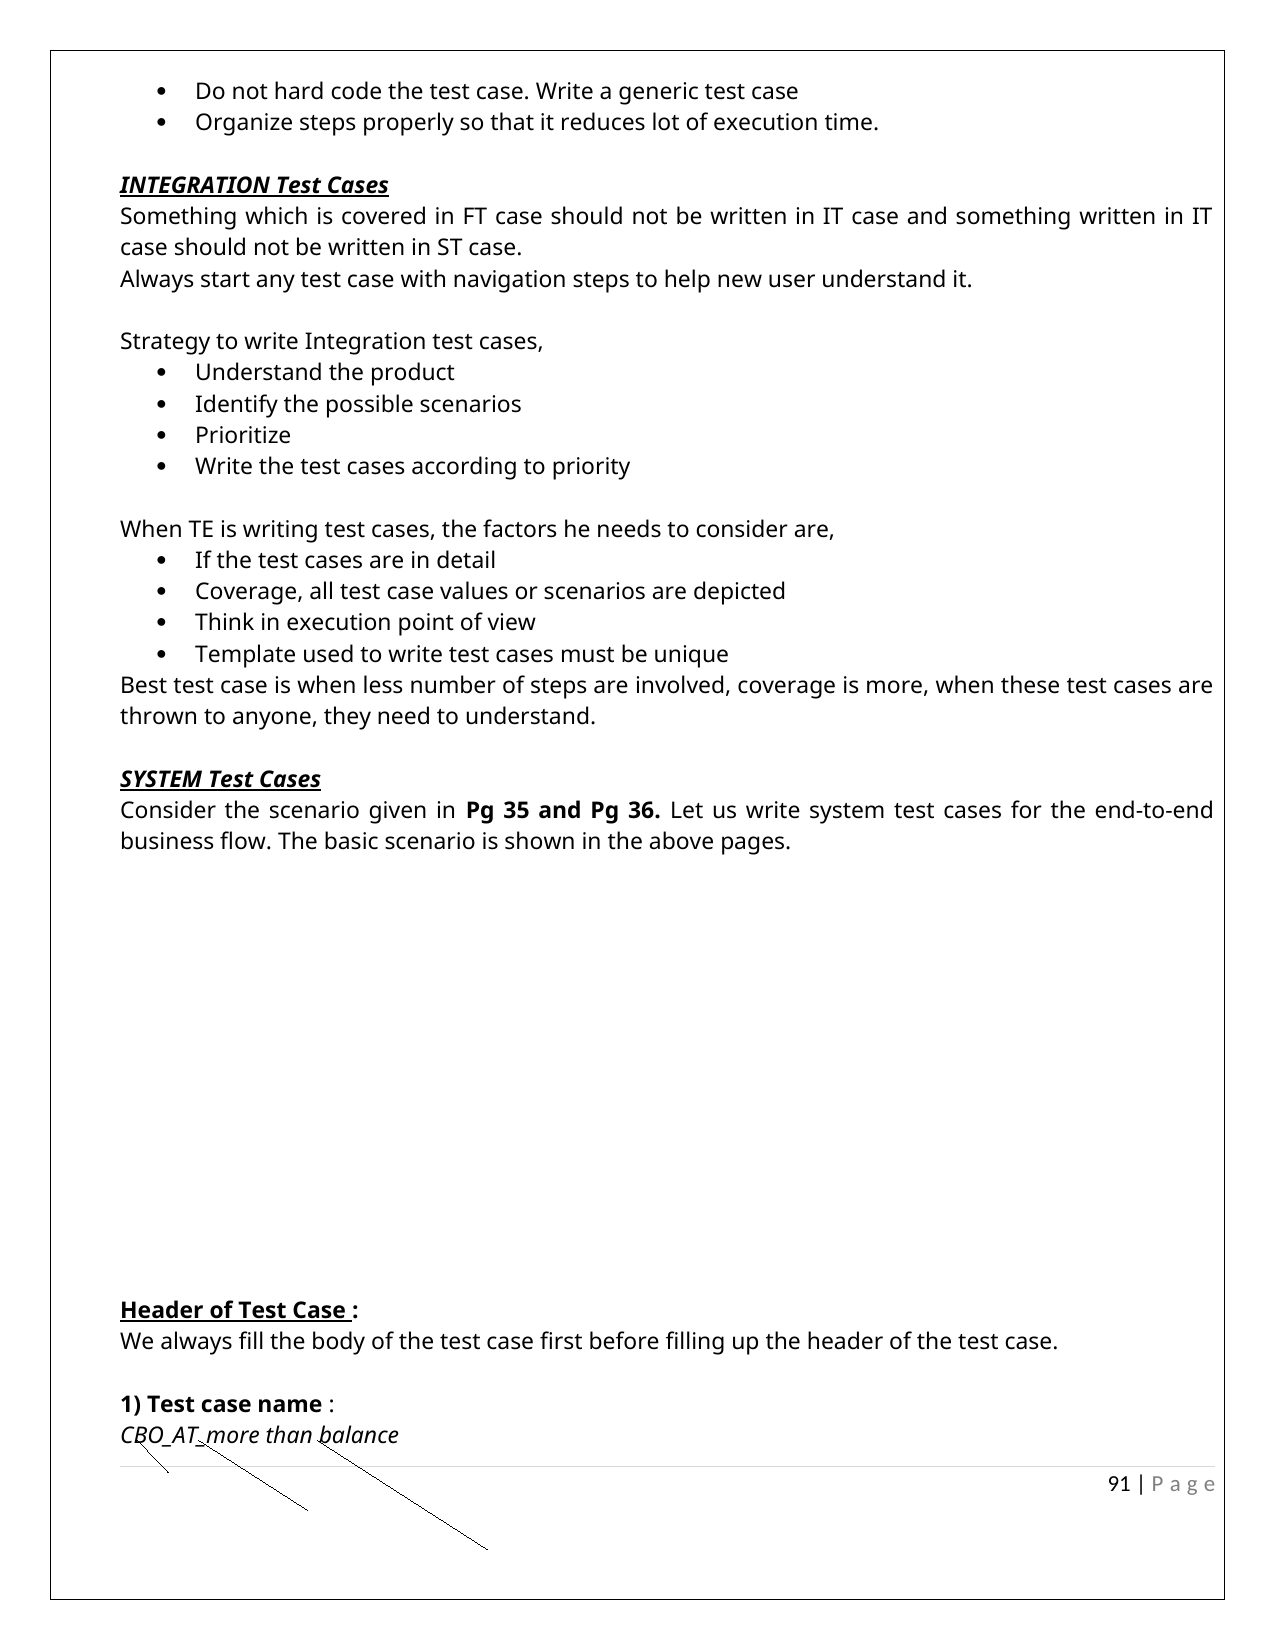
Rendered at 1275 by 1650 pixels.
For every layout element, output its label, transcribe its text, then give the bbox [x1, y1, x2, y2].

list Do not hard code the test case. Write a generic test case [157, 75, 1215, 106]
list Understand the product [157, 356, 1215, 387]
text SYSTEM Test Cases [120, 762, 1215, 794]
text When TE is writing test cases, the factors he needs to consider are, [120, 512, 1215, 544]
list Identify the possible scenarios [157, 387, 1215, 419]
text 1) Test case name : [120, 1387, 1215, 1419]
list Template used to write test cases must be unique [157, 637, 1215, 669]
list Coverage, all test case values or scenarios are depicted [157, 575, 1215, 606]
list Prioritize [157, 419, 1215, 450]
list Write the test cases according to priority [157, 450, 1215, 481]
list Think in execution point of view [157, 606, 1215, 637]
text Strategy to write Integration test cases, [120, 325, 1215, 356]
text Something which is covered in FT case should not be written in IT case and something written in IT case should not be written in ST case. [120, 200, 1215, 262]
list Organize steps properly so that it reduces lot of execution time. [157, 106, 1215, 137]
text INTEGRATION Test Cases [120, 169, 1215, 200]
text We always fill the body of the test case first before filling up the header of the test case. [120, 1325, 1215, 1356]
list If the test cases are in detail [157, 544, 1215, 575]
text Consider the scenario given in Pg 35 and Pg 36. Let us write system test cases for the end-to-end business flow. The basic scenario is shown in the above pages. [120, 794, 1215, 856]
text Best test case is when less number of steps are involved, coverage is more, when these test cases are thrown to anyone, they need to understand. [120, 669, 1215, 731]
text Always start any test case with navigation steps to help new user understand it. [120, 262, 1215, 294]
text Header of Test Case : [120, 1294, 1215, 1325]
text CBO_AT_more than balance [120, 1419, 1215, 1450]
